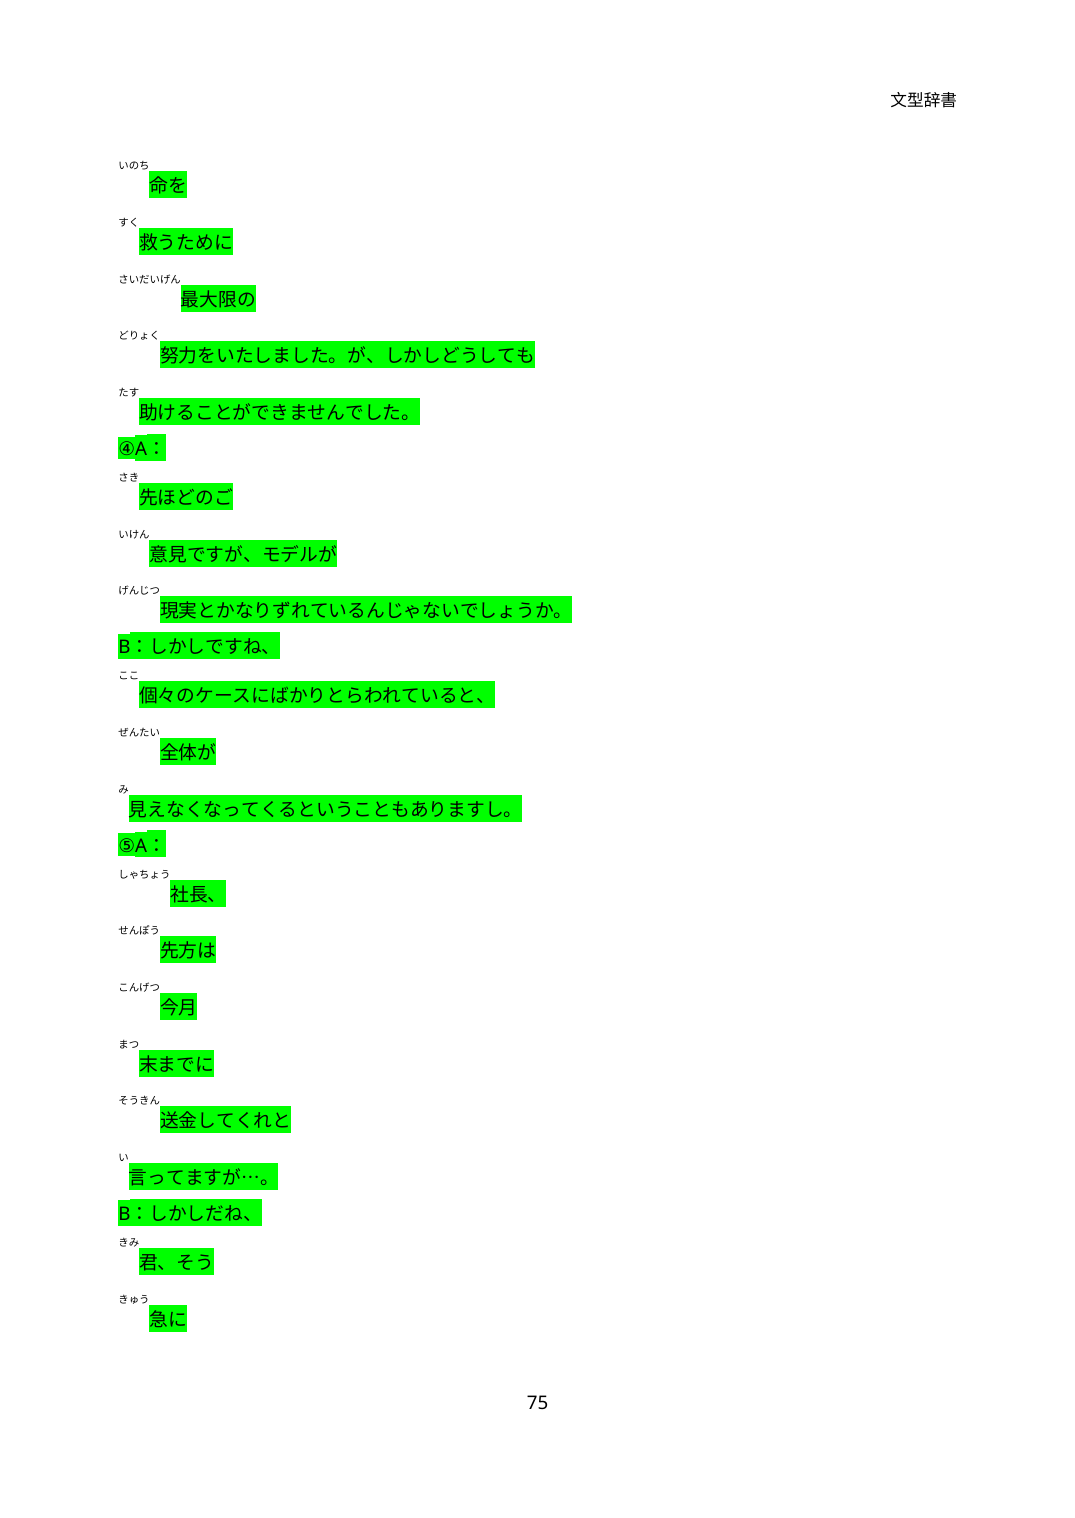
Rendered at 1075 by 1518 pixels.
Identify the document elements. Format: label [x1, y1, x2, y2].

text [118, 150, 957, 1340]
